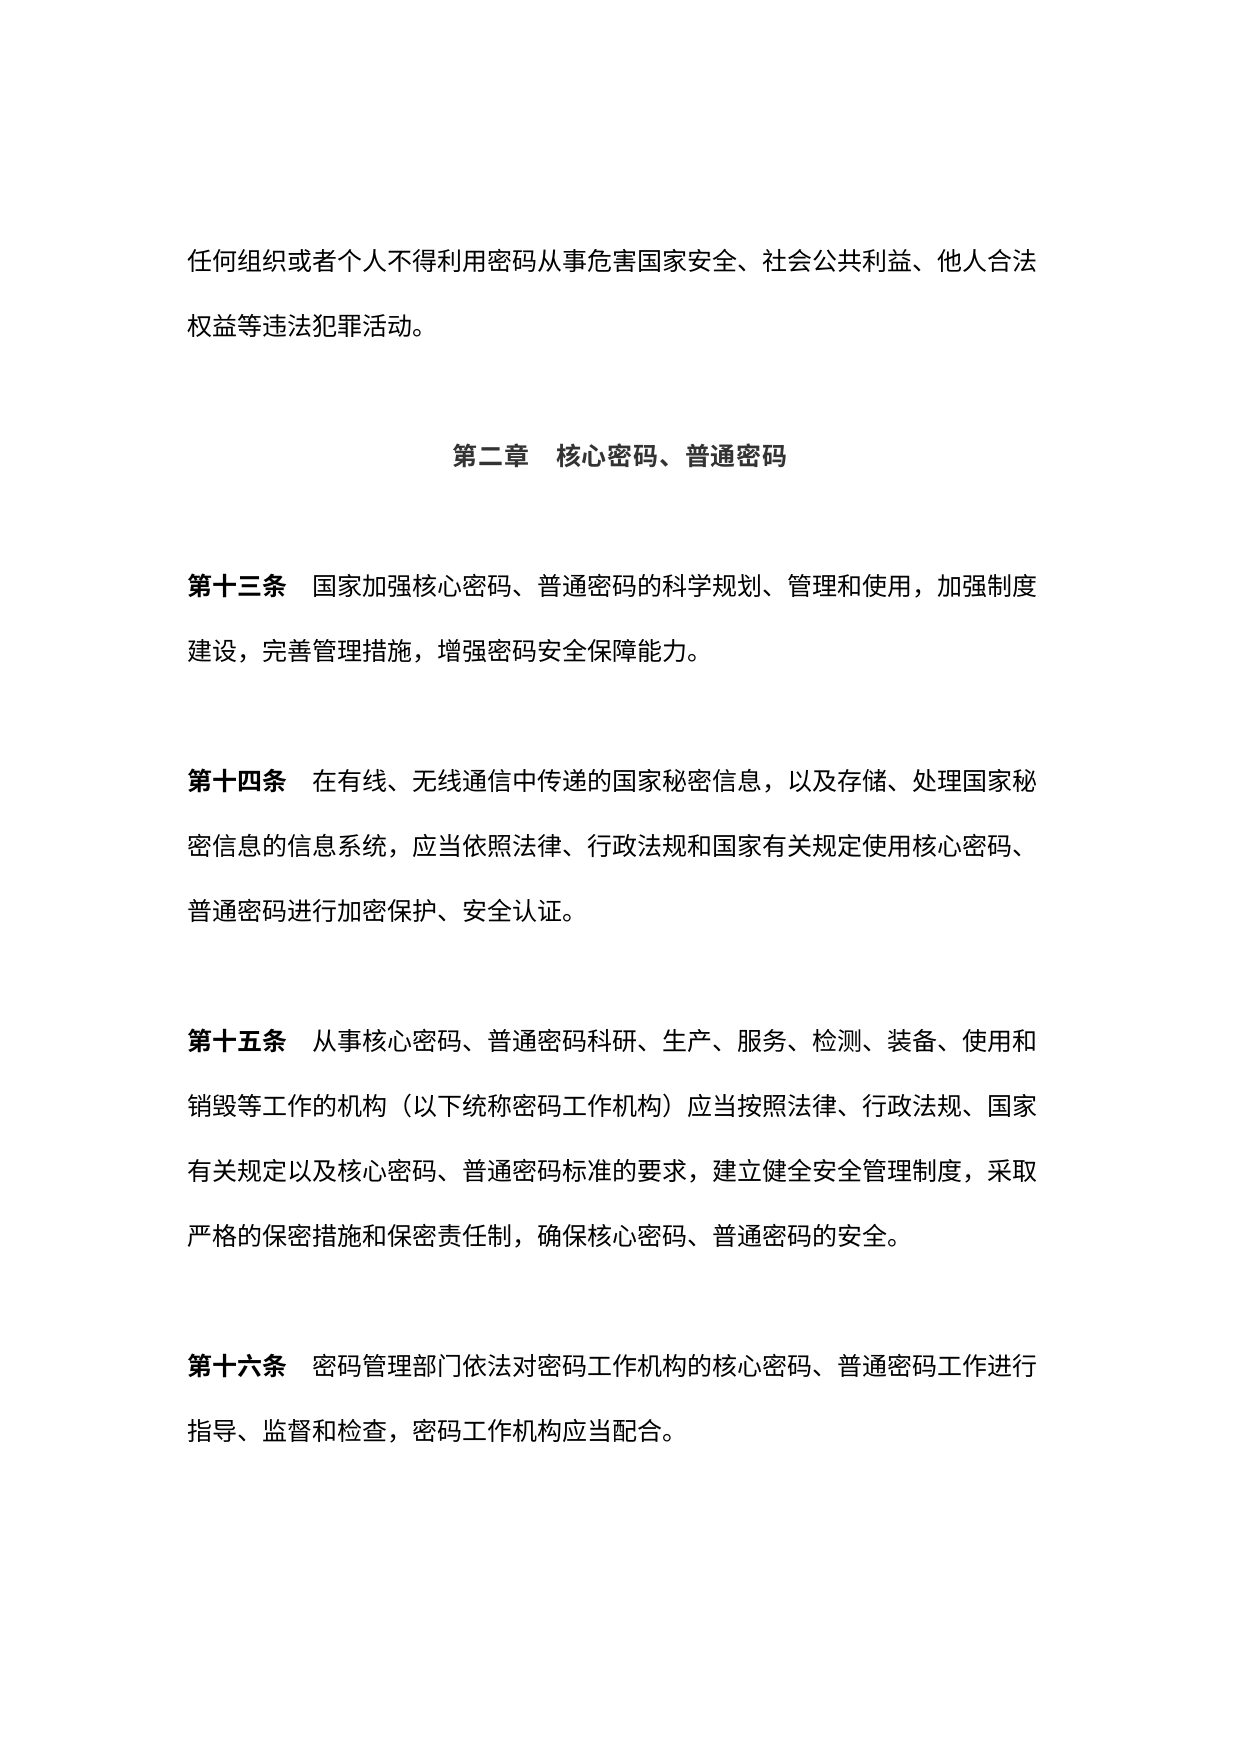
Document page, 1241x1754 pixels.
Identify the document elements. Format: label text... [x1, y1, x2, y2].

text 第二章 核心密码、普通密码 [187, 422, 1053, 487]
text 任何组织或者个人不得利用密码从事危害国家安全、社会公共利益、他人合法权益等违法犯罪活动。 [187, 227, 1053, 357]
text 第十三条 国家加强核心密码、普通密码的科学规划、管理和使用，加强制度建设，完善管理措施，增强密码安全保障能力。 [187, 552, 1053, 682]
text 第十五条 从事核心密码、普通密码科研、生产、服务、检测、装备、使用和销毁等工作的机构（以下统称密码工作机构）应当按照法律、行政法规、国家有关规定以及核心密码、普通密码标准的要求，建立健全安全管理制度，采取严格的保密措施和保密责任制，确保核心密码、普通密码的安全。 [187, 1007, 1053, 1267]
text 第十六条 密码管理部门依法对密码工作机构的核心密码、普通密码工作进行指导、监督和检查，密码工作机构应当配合。 [187, 1332, 1053, 1462]
text 第十四条 在有线、无线通信中传递的国家秘密信息，以及存储、处理国家秘密信息的信息系统，应当依照法律、行政法规和国家有关规定使用核心密码、普通密码进行加密保护、安全认证。 [187, 747, 1053, 942]
